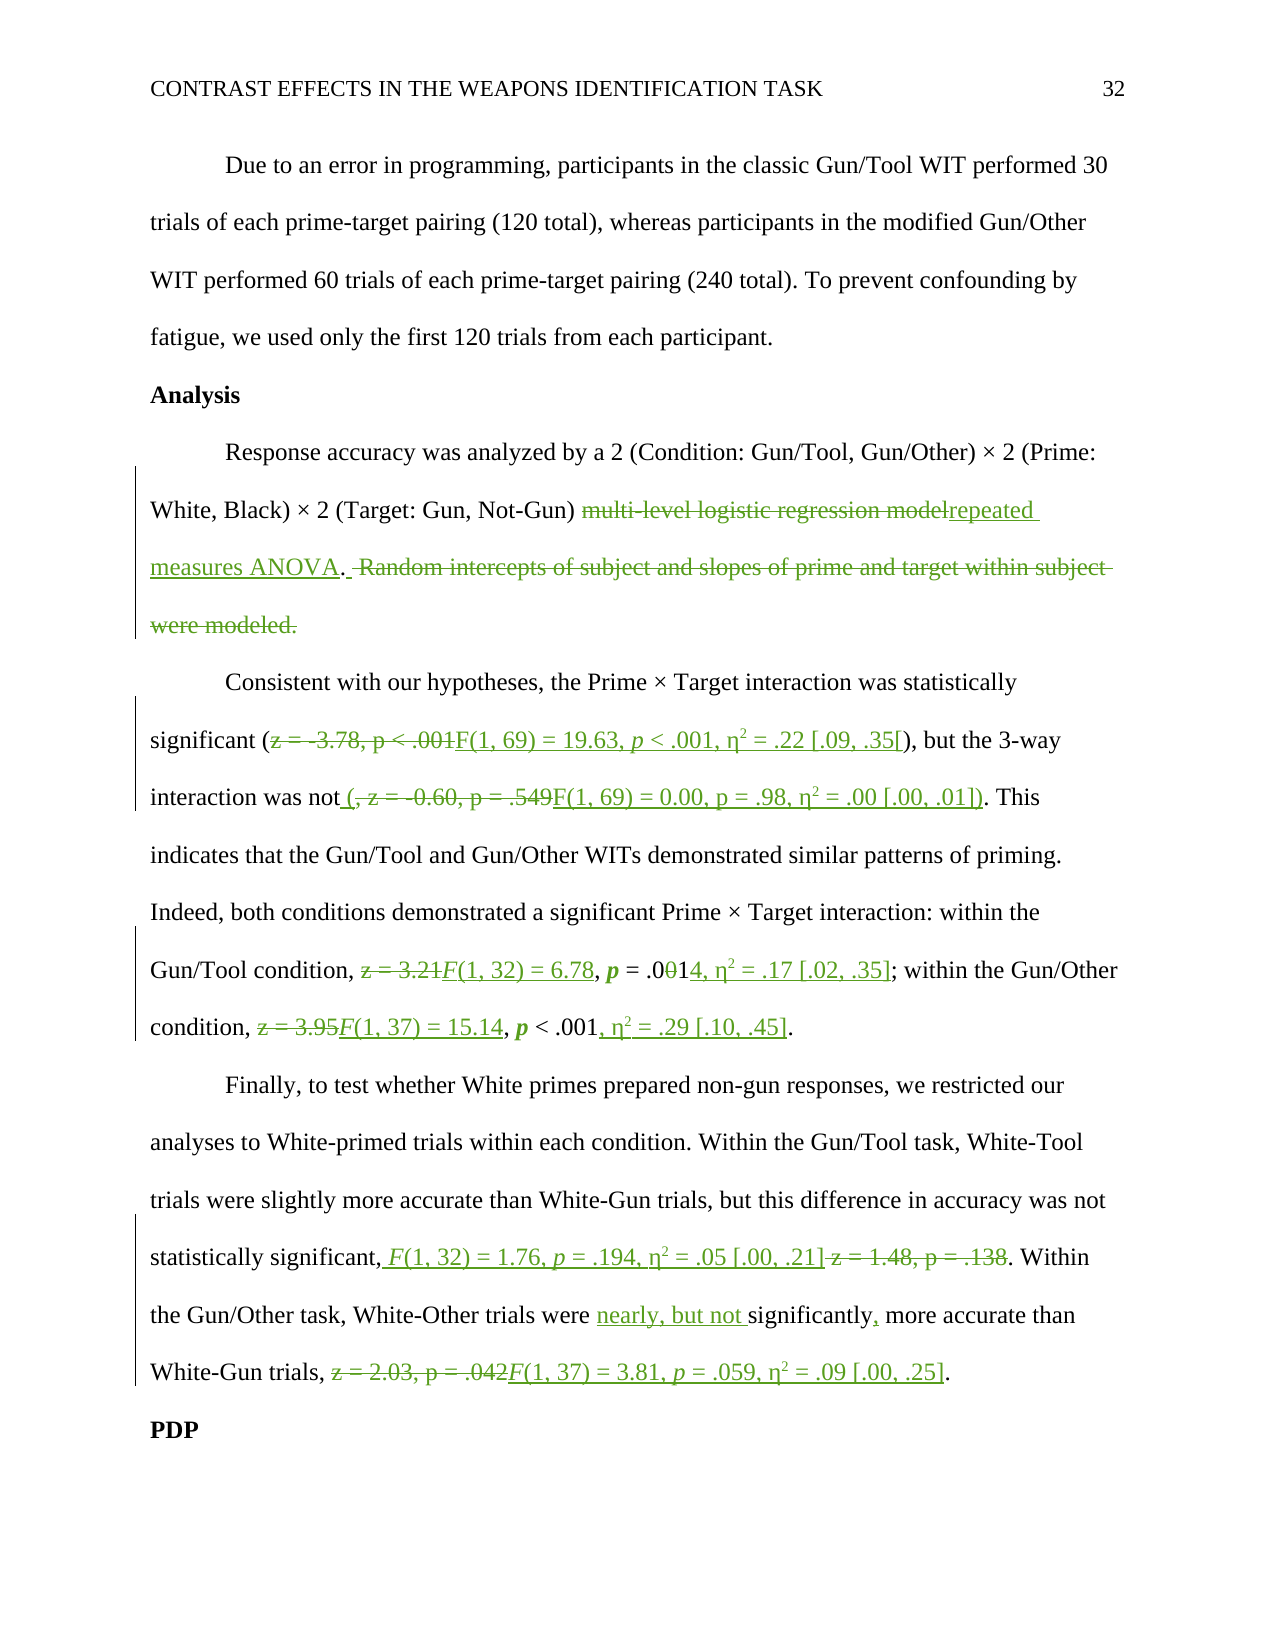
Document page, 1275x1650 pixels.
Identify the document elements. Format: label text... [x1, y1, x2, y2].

text Analysis [150, 380, 1125, 409]
text Finally, to test whether White primes prepared non-gun responses, we restricted our analyses to White-primed trials within each condition. Within the Gun/Tool task, White-Tool trials were slightly more accurate than White-Gun trials, but this difference in accuracy was not statistically significant,. Within the Gun/Other task, White-Other trials were significantly more accurate than White-Gun trials, . [150, 1070, 1125, 1386]
text Consistent with our hypotheses, the Prime × Target interaction was statistically significant (), but the 3-way interaction was not. This indicates that the Gun/Tool and Gun/Other WITs demonstrated similar patterns of priming. Indeed, both conditions demonstrated a significant Prime × Target interaction: within the Gun/Tool condition, , p = .01; within the Gun/Other condition, , p < .001. [150, 667, 1125, 1041]
text Response accuracy was analyzed by a 2 (Condition: Gun/Tool, Gun/Other) × 2 (Prime: White, Black) × 2 (Target: Gun, Not-Gun) . [150, 437, 1125, 639]
text PDP [150, 1415, 1125, 1444]
